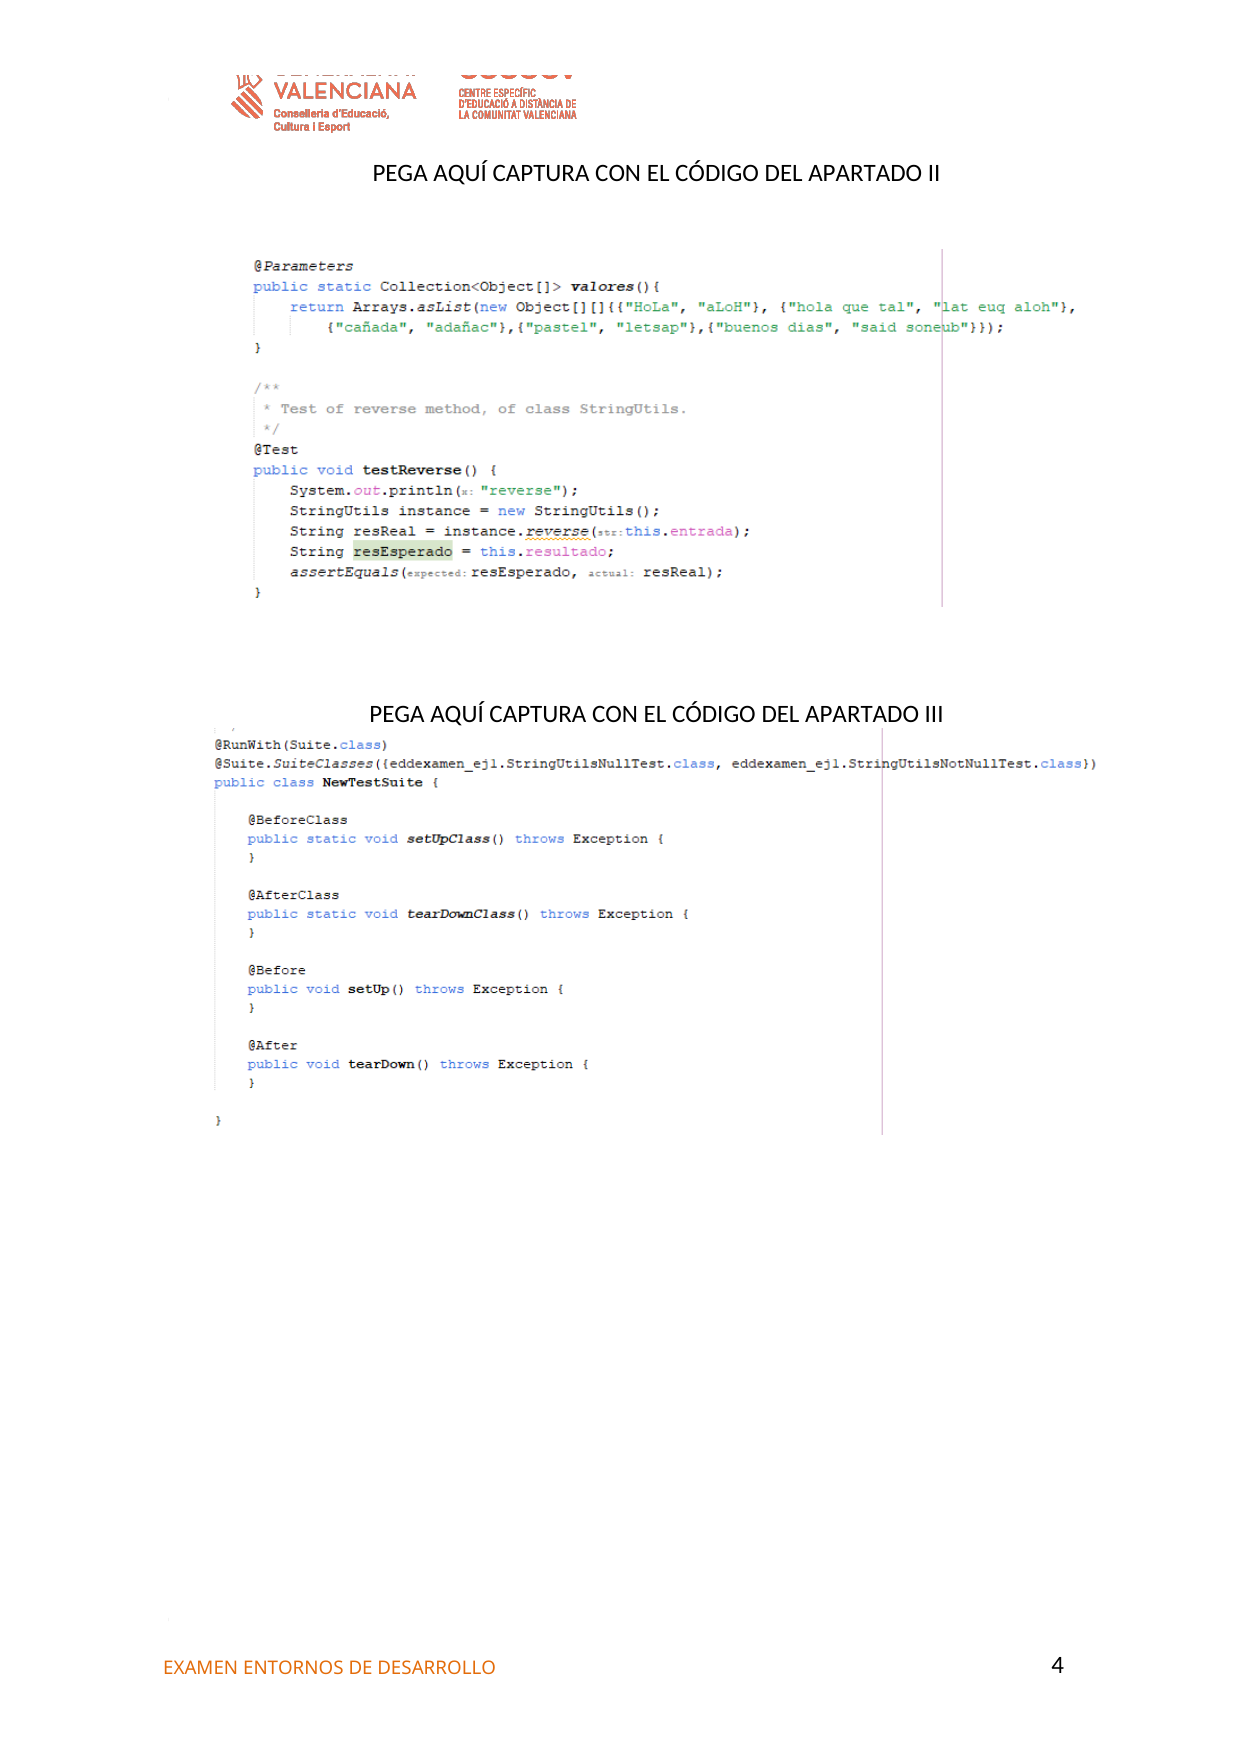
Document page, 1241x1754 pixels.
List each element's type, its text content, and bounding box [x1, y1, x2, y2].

picture [206, 728, 1108, 1135]
text PEGA AQUÍ CAPTURA CON EL CÓDIGO DEL APARTADO II [137, 158, 1176, 188]
picture [232, 249, 1082, 607]
picture [137, 75, 1177, 141]
text PEGA AQUÍ CAPTURA CON EL CÓDIGO DEL APARTADO III [137, 698, 1176, 728]
